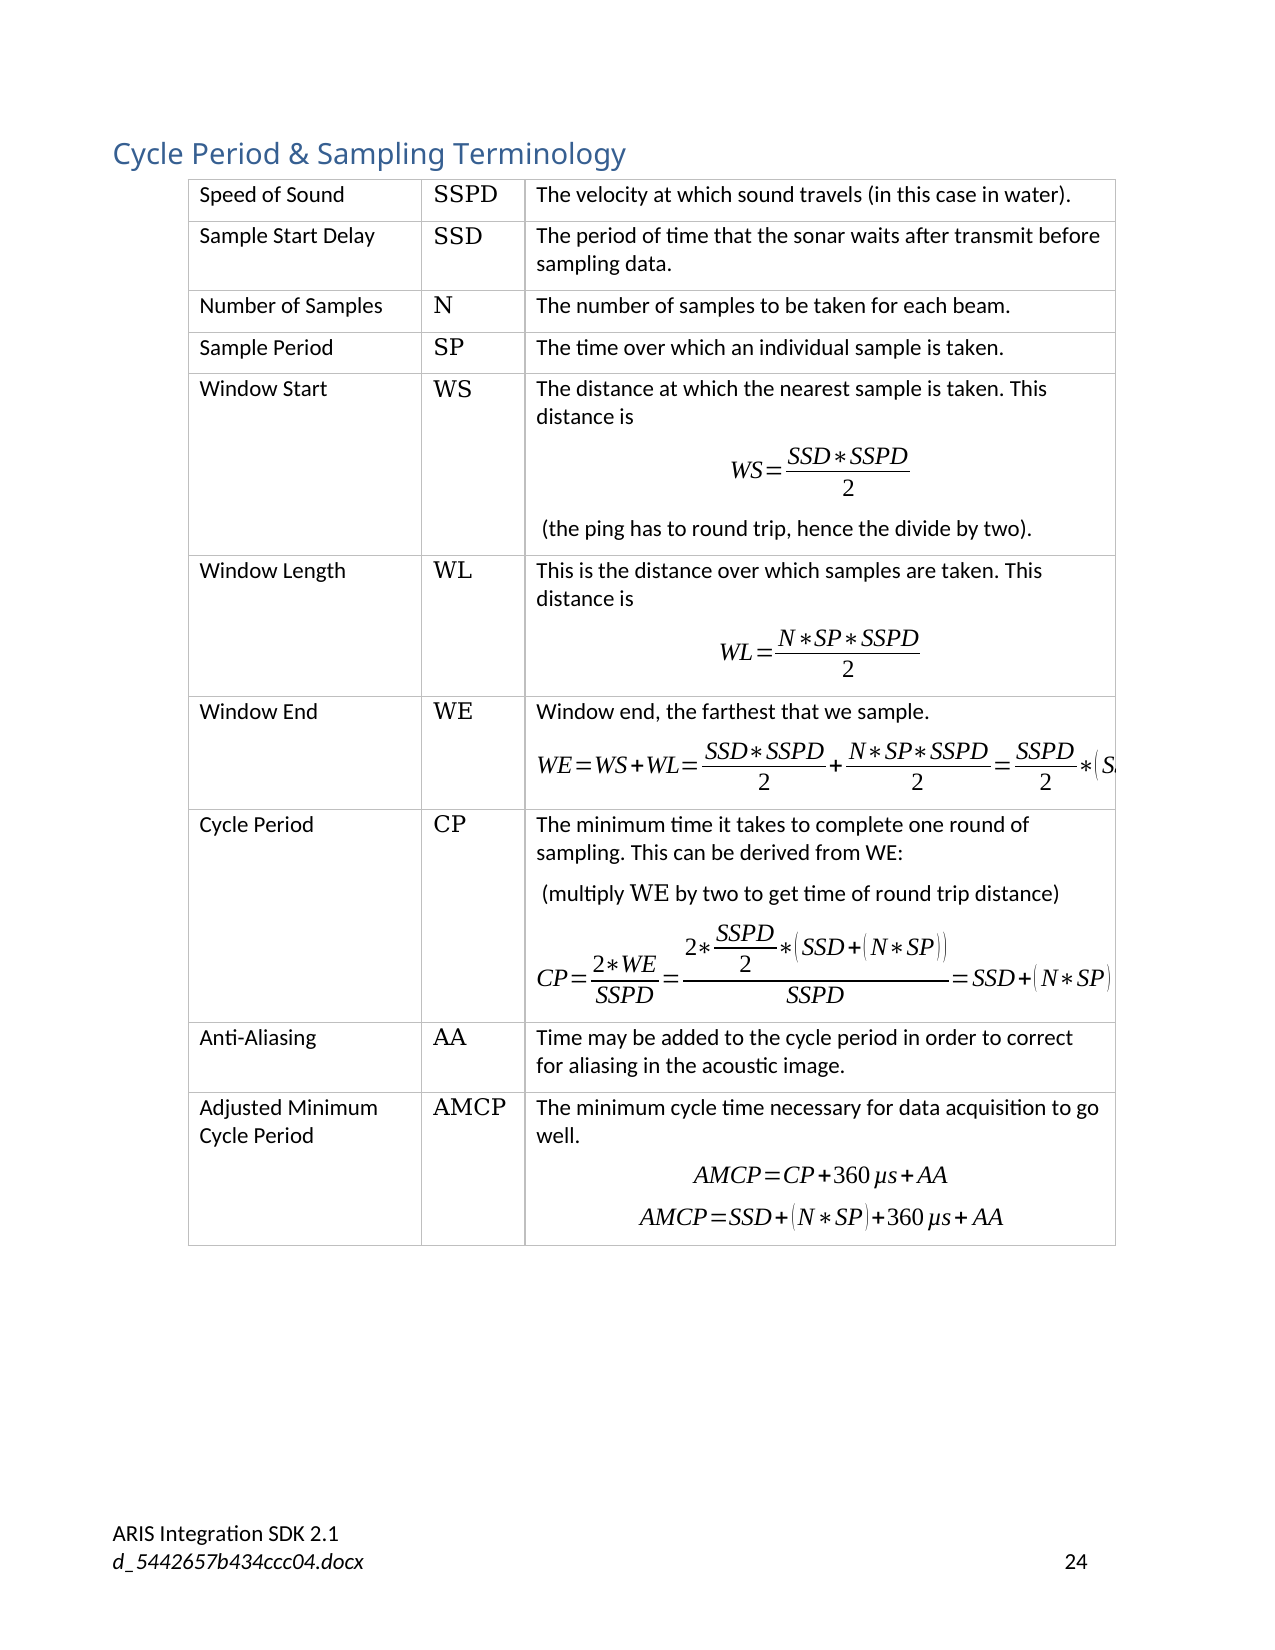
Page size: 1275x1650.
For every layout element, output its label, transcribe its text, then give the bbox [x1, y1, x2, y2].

table_header Speed of Sound [189, 180, 421, 221]
table_header The velocity at which sound travels (in this case in water). [526, 180, 1115, 221]
table_cell Sample Period [189, 333, 421, 373]
table_cell Time may be added to the cycle period in order to correct for aliasing in the acoustic image. [526, 1023, 1115, 1092]
subtitle Cycle Period & Sampling Terminology [112, 133, 1162, 173]
table_cell AMCP [422, 1093, 524, 1245]
table_cell Window End [189, 697, 421, 809]
table_cell SSD [422, 222, 524, 290]
table_cell Window Length [189, 556, 421, 696]
table_cell WE [422, 697, 524, 809]
table_cell WL [422, 556, 524, 696]
table_cell Sample Start Delay [189, 222, 421, 290]
table_cell The number of samples to be taken for each beam. [526, 291, 1115, 332]
table_cell This is the distance over which samples are taken. This distance is [526, 556, 1115, 696]
table_cell The time over which an individual sample is taken. [526, 333, 1115, 373]
table_cell The minimum time it takes to complete one round of sampling. This can be derived from WE: (multiply WE by two to get time of round trip distance) [526, 810, 1115, 1022]
table_cell SP [422, 333, 524, 373]
table_cell Number of Samples [189, 291, 421, 332]
table_cell Window end, the farthest that we sample. [526, 697, 1115, 809]
table_cell The period of time that the sonar waits after transmit before sampling data. [526, 222, 1115, 290]
table_header SSPD [422, 180, 524, 221]
table_cell Anti-Aliasing [189, 1023, 421, 1092]
table_cell Adjusted Minimum Cycle Period [189, 1093, 421, 1245]
table_cell The minimum cycle time necessary for data acquisition to go well. [526, 1093, 1115, 1245]
table_cell Cycle Period [189, 810, 421, 1022]
table_cell Window Start [189, 374, 421, 555]
table_cell CP [422, 810, 524, 1022]
table_cell N [422, 291, 524, 332]
table_cell WS [422, 374, 524, 555]
table_cell The distance at which the nearest sample is taken. This distance is (the ping has to round trip, hence the divide by two). [526, 374, 1115, 555]
table_cell AA [422, 1023, 524, 1092]
